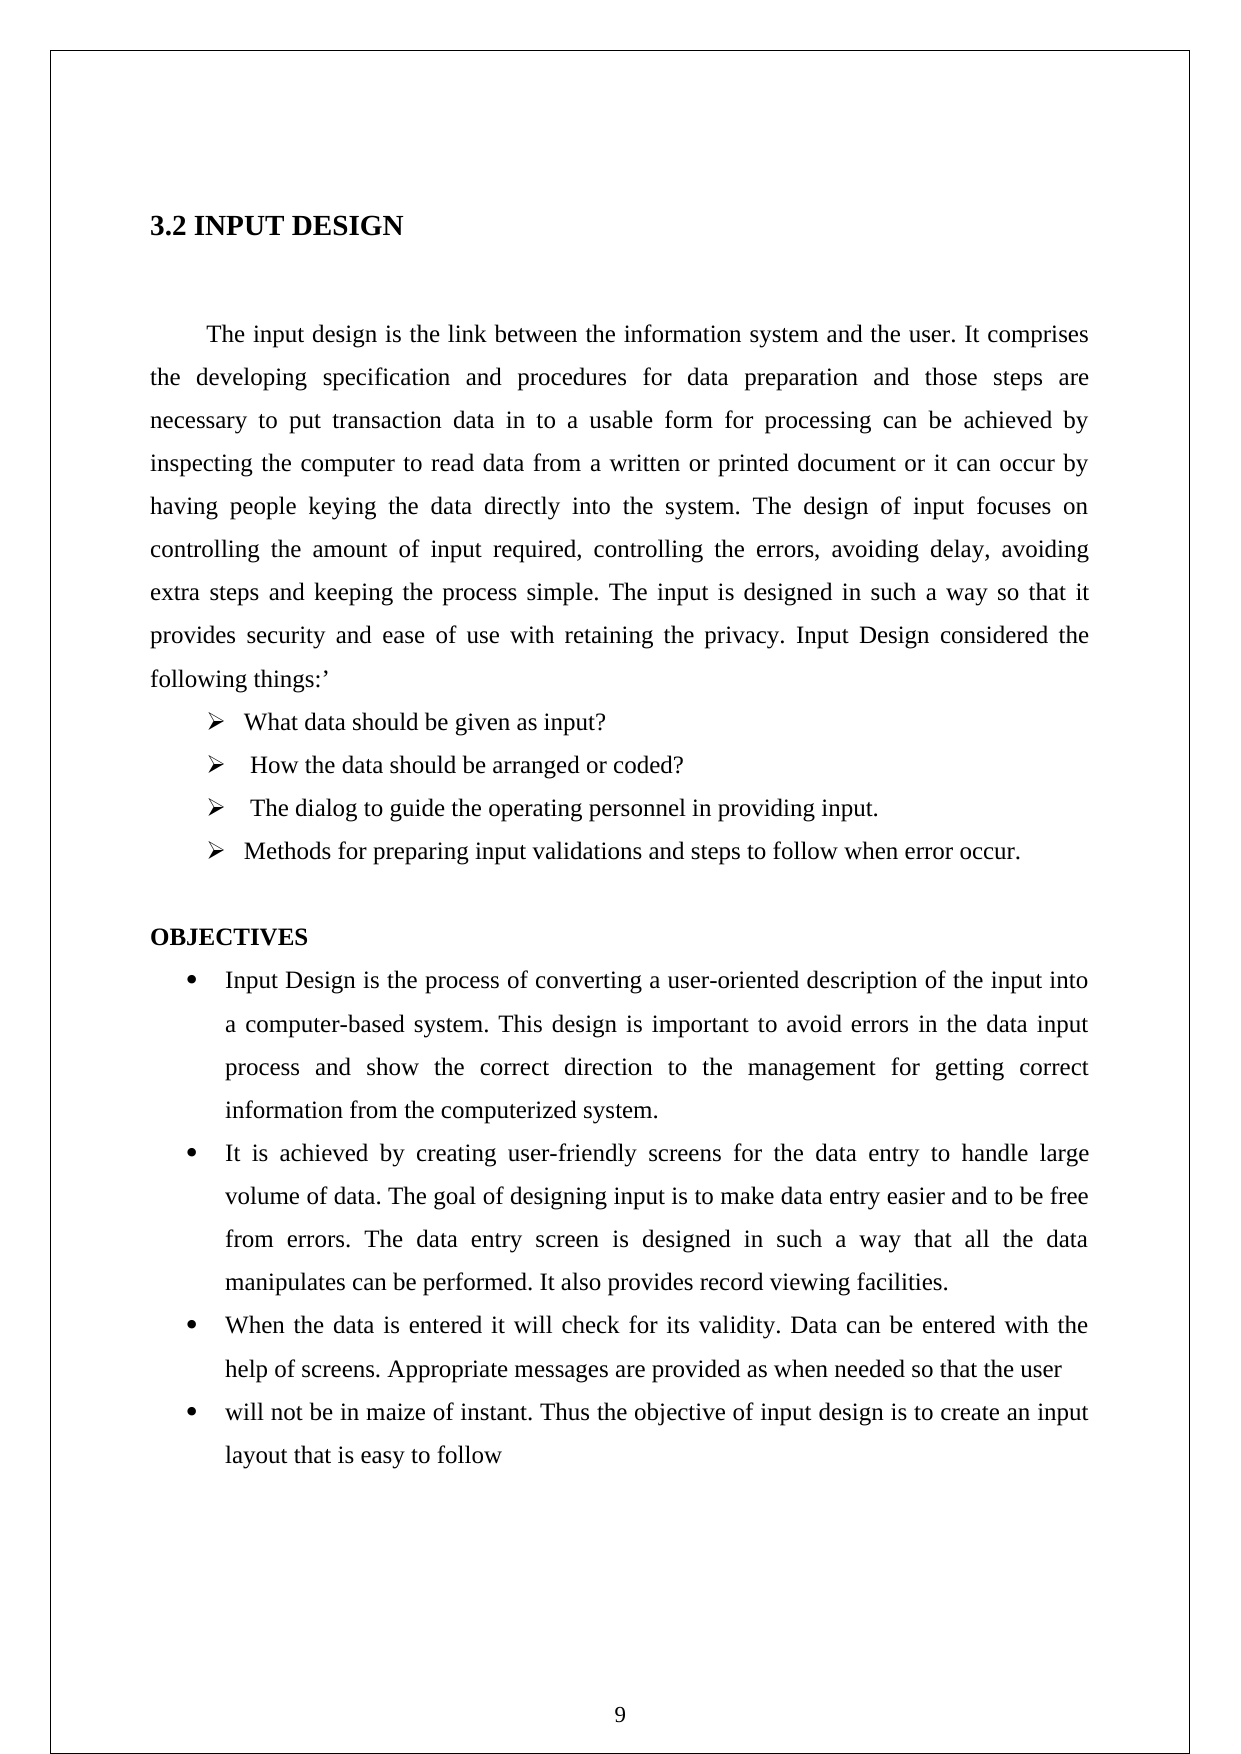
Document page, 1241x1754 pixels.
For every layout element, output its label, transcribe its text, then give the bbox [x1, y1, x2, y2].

list How the data should be arranged or coded? [206, 750, 1090, 779]
list will not be in maize of instant. Thus the objective of input design is to create an input layout that is easy to follow [187, 1397, 1090, 1469]
list When the data is entered it will check for its validity. Data can be entered with the help of screens. Appropriate messages are provided as when needed so that the user [187, 1311, 1090, 1382]
list Methods for preparing input validations and steps to follow when error occur. [206, 836, 1090, 865]
text OBJECTIVES [150, 922, 1090, 951]
list It is achieved by creating user-friendly screens for the data entry to handle large volume of data. The goal of designing input is to make data entry easier and to be free from errors. The data entry screen is designed in such a way that all the data manipulates can be performed. It also provides record viewing facilities. [187, 1138, 1090, 1296]
subtitle 3.2 INPUT DESIGN [150, 208, 1090, 241]
list Input Design is the process of converting a user-oriented description of the input into a computer-based system. This design is important to avoid errors in the data input process and show the correct direction to the management for getting correct information from the computerized system. [187, 966, 1090, 1124]
list What data should be given as input? [206, 707, 1090, 736]
list The dialog to guide the operating personnel in providing input. [206, 793, 1090, 822]
text The input design is the link between the information system and the user. It comprises the developing specification and procedures for data preparation and those steps are necessary to put transaction data in to a usable form for processing can be achieved by inspecting the computer to read data from a written or printed document or it can occur by having people keying the data directly into the system. The design of input focuses on controlling the amount of input required, controlling the errors, avoiding delay, avoiding extra steps and keeping the process simple. The input is designed in such a way so that it provides security and ease of use with retaining the privacy. Input Design considered the following things:’ [150, 319, 1090, 692]
